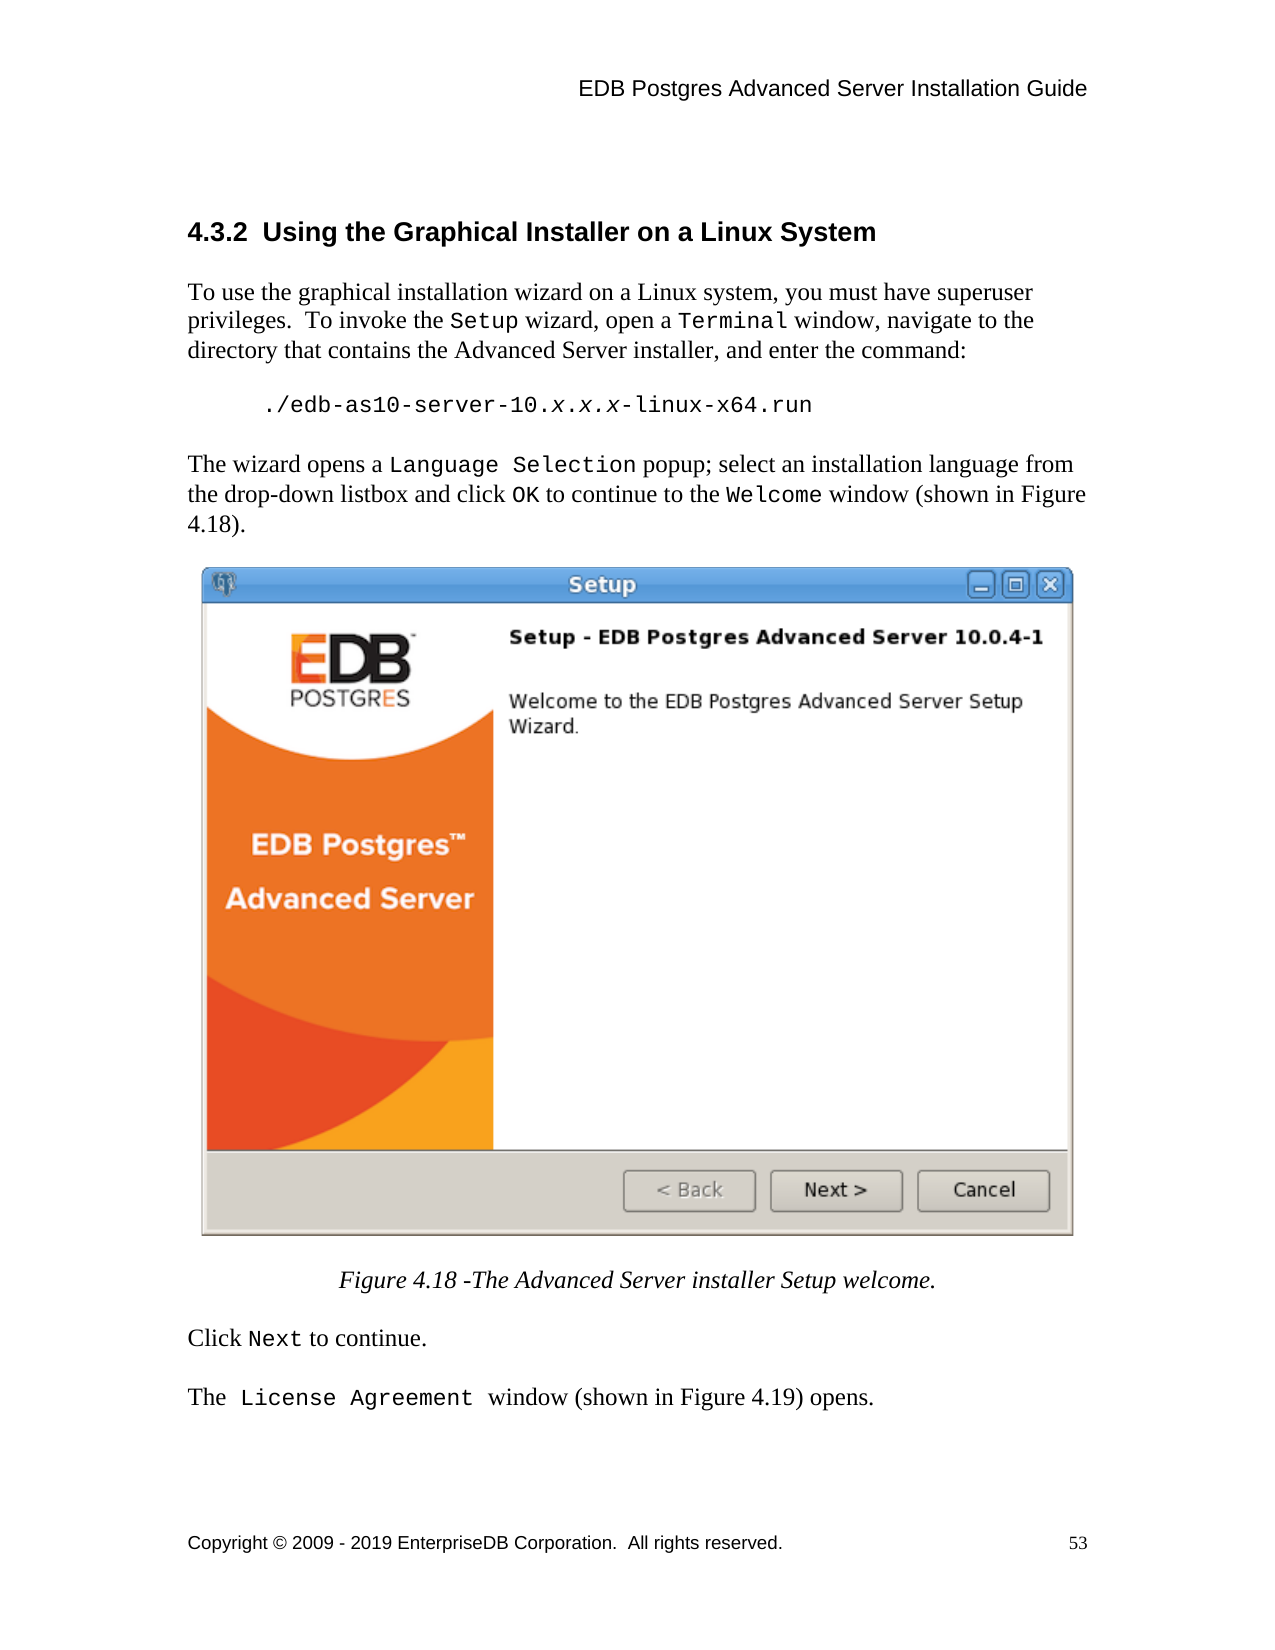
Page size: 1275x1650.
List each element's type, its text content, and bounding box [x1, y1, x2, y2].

text The wizard opens a Language Selection popup; select an installation language from the drop-down listbox and click OK to continue to the Welcome window (shown in Figure 4.18). [187, 449, 1087, 538]
text The License Agreement window (shown in Figure 4.19) opens. [187, 1382, 1087, 1412]
text To use the graphical installation wizard on a Linux system, you must have superuser privileges. To invoke the Setup wizard, open a Terminal window, navigate to the directory that contains the Advanced Server installer, and enter the command: [187, 277, 1087, 364]
picture [201, 567, 1074, 1236]
text Click Next to continue. [187, 1323, 1087, 1353]
text Figure 4.18 -The Advanced Server installer Setup welcome. [187, 1265, 1087, 1294]
text ./edb-as10-server-10.x.x.x-linux-x64.run [262, 393, 1087, 419]
subtitle Using the Graphical Installer on a Linux System [187, 216, 1087, 247]
